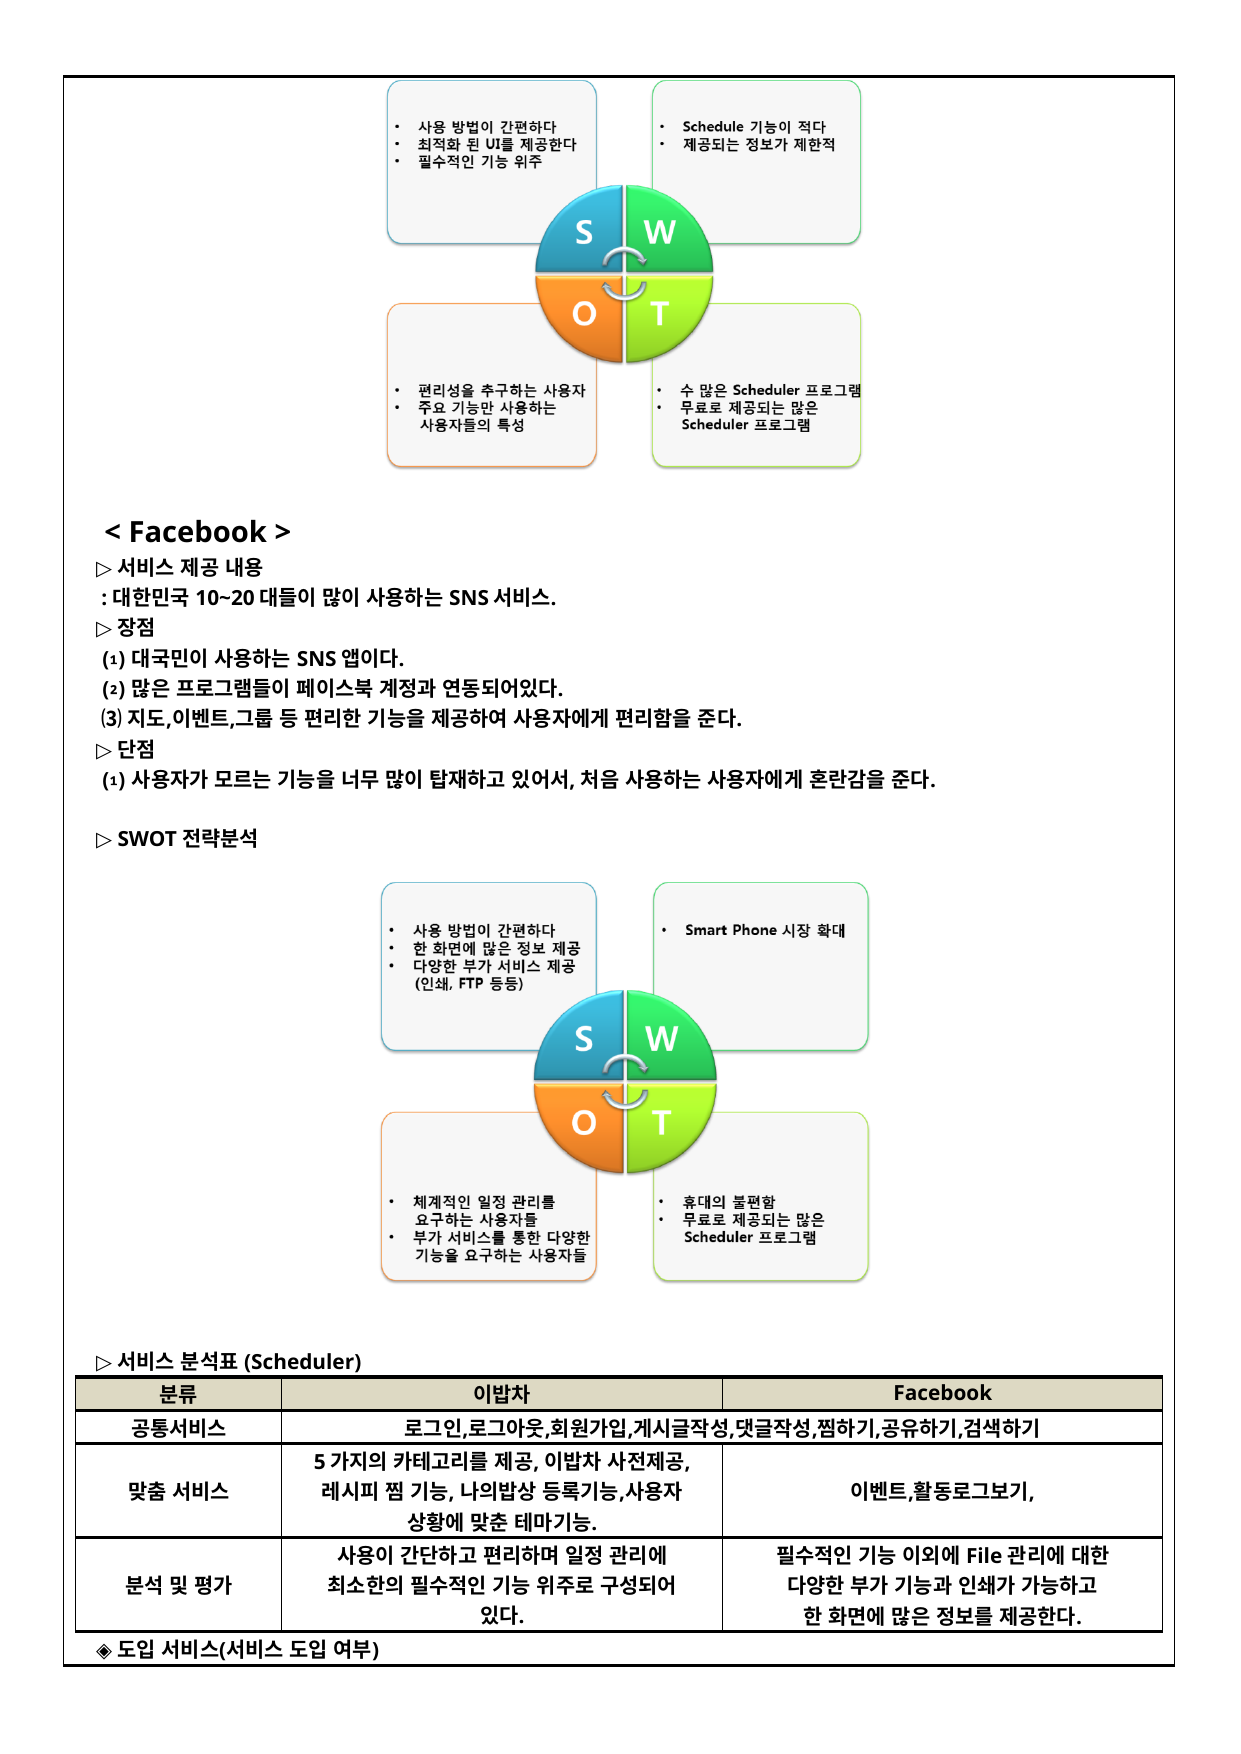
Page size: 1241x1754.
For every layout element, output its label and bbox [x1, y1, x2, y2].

table_cell [64, 78, 1174, 1664]
picture [377, 880, 883, 1289]
picture [383, 78, 876, 472]
